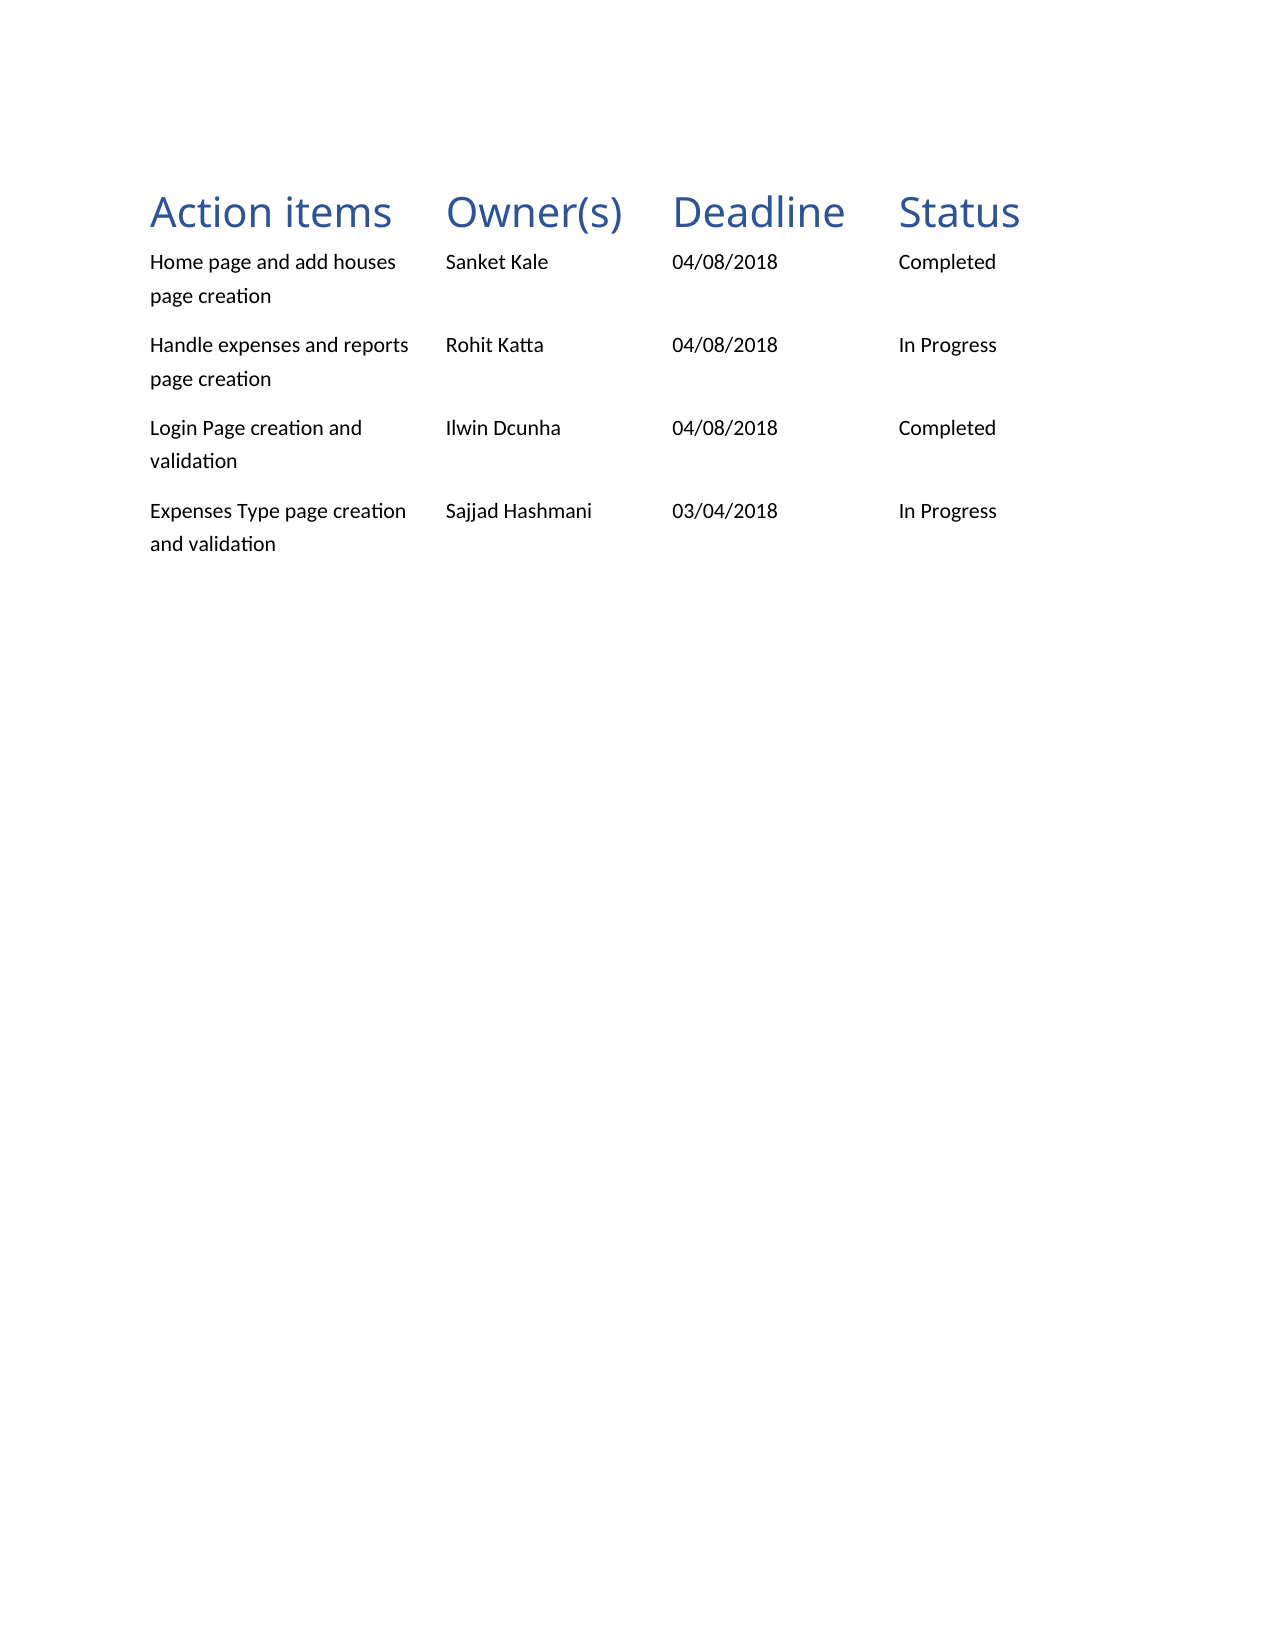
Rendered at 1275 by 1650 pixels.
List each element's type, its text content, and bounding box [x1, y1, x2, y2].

table_cell Sajjad Hashmani [446, 497, 672, 580]
table_cell 04/08/2018 [672, 331, 898, 414]
table_cell In Progress [899, 331, 1125, 414]
table_cell Completed [899, 249, 1125, 331]
table_cell Home page and add houses page creation [150, 249, 446, 331]
table_header Status [899, 150, 1125, 248]
table_cell 04/08/2018 [672, 414, 898, 497]
table_cell 04/08/2018 [672, 249, 898, 331]
table_cell Handle expenses and reports page creation [150, 331, 446, 414]
table_header Deadline [672, 150, 898, 248]
table_cell Sanket Kale [446, 249, 672, 331]
table_cell Login Page creation and validation [150, 414, 446, 497]
table_cell Expenses Type page creation and validation [150, 497, 446, 580]
table_cell Ilwin Dcunha [446, 414, 672, 497]
table_cell Completed [899, 414, 1125, 497]
table_header Action items [150, 150, 446, 248]
table_cell In Progress [899, 497, 1125, 580]
table_cell Rohit Katta [446, 331, 672, 414]
table_cell 03/04/2018 [672, 497, 898, 580]
table_header Owner(s) [446, 150, 672, 248]
